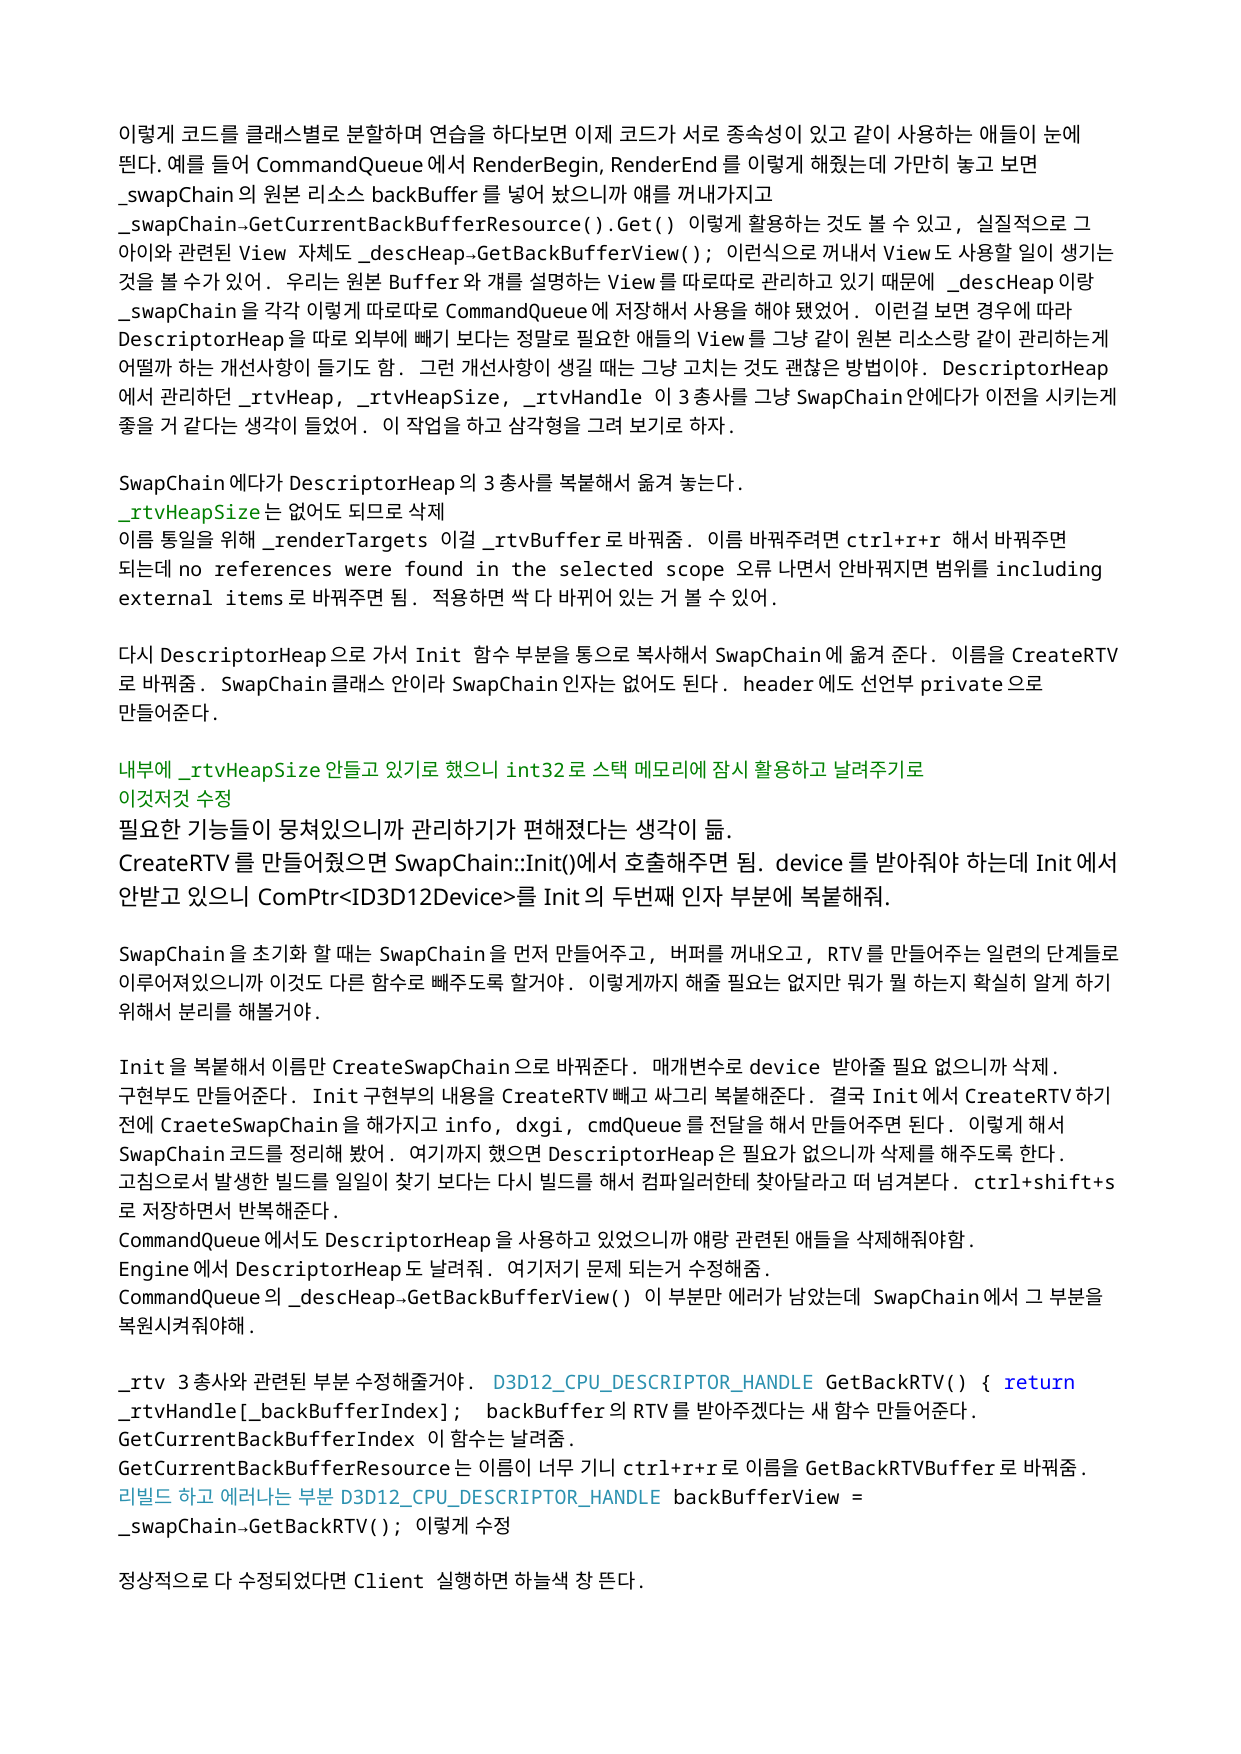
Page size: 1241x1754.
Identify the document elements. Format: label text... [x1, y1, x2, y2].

text _rtvHeapSize는 없어도 되므로 삭제 [118, 496, 1122, 525]
text SwapChain에다가 DescriptorHeap의 3총사를 복붙해서 옮겨 놓는다. [118, 467, 1122, 496]
text 이름 통일을 위해 _renderTargets 이걸 _rtvBuffer로 바꿔줌. 이름 바꿔주려면 ctrl+r+r 해서 바꿔주면 되는데 no references were found in the selected scope 오류 나면서 안바꿔지면 범위를 including external items로 바꿔주면 됨. 적용하면 싹 다 바뀌어 있는 거 볼 수 있어. [118, 525, 1122, 611]
text 리빌드 하고 에러나는 부분 D3D12_CPU_DESCRIPTOR_HANDLE backBufferView = _swapChain→GetBackRTV(); 이렇게 수정 [118, 1481, 1122, 1539]
text CommandQueue의 _descHeap→GetBackBufferView() 이 부분만 에러가 남았는데 SwapChain에서 그 부분을 복원시켜줘야해. [118, 1282, 1122, 1339]
text 이것저것 수정 [118, 783, 1122, 812]
text 이렇게 코드를 클래스별로 분할하며 연습을 하다보면 이제 코드가 서로 종속성이 있고 같이 사용하는 애들이 눈에 띈다. 예를 들어 CommandQueue에서 RenderBegin, RenderEnd를 이렇게 해줬는데 가만히 놓고 보면 _swapChain의 원본 리소스 backBuffer를 넣어 놨으니까 얘를 꺼내가지고 _swapChain→GetCurrentBackBufferResource().Get() 이렇게 활용하는 것도 볼 수 있고, 실질적으로 그 아이와 관련된 View 자체도 _descHeap→GetBackBufferView(); 이런식으로 꺼내서 View도 사용할 일이 생기는 것을 볼 수가 있어. 우리는 원본 Buffer와 걔를 설명하는 View를 따로따로 관리하고 있기 때문에 _descHeap이랑 _swapChain을 각각 이렇게 따로따로 CommandQueue에 저장해서 사용을 해야 됐었어. 이런걸 보면 경우에 따라 DescriptorHeap을 따로 외부에 빼기 보다는 정말로 필요한 애들의 View를 그냥 같이 원본 리소스랑 같이 관리하는게 어떨까 하는 개선사항이 들기도 함. 그런 개선사항이 생길 때는 그냥 고치는 것도 괜찮은 방법이야. DescriptorHeap에서 관리하던 _rtvHeap, _rtvHeapSize, _rtvHandle 이 3총사를 그냥 SwapChain안에다가 이전을 시키는게 좋을 거 같다는 생각이 들었어. 이 작업을 하고 삼각형을 그려 보기로 하자. [118, 118, 1122, 439]
text 내부에 _rtvHeapSize안들고 있기로 했으니 int32로 스택 메모리에 잠시 활용하고 날려주기로 [118, 754, 1122, 783]
text _rtv 3총사와 관련된 부분 수정해줄거야. D3D12_CPU_DESCRIPTOR_HANDLE GetBackRTV() { return _rtvHandle[_backBufferIndex]; backBuffer의 RTV를 받아주겠다는 새 함수 만들어준다. GetCurrentBackBufferIndex 이 함수는 날려줌. [118, 1366, 1122, 1453]
text GetCurrentBackBufferResource는 이름이 너무 기니 ctrl+r+r로 이름을 GetBackRTVBuffer로 바꿔줌. [118, 1453, 1122, 1481]
text Engine에서 DescriptorHeap도 날려줘. 여기저기 문제 되는거 수정해줌. [118, 1253, 1122, 1282]
text SwapChain을 초기화 할 때는 SwapChain을 먼저 만들어주고, 버퍼를 꺼내오고, RTV를 만들어주는 일련의 단계들로 이루어져있으니까 이것도 다른 함수로 빼주도록 할거야. 이렇게까지 해줄 필요는 없지만 뭐가 뭘 하는지 확실히 알게 하기 위해서 분리를 해볼거야. [118, 939, 1122, 1025]
text Init을 복붙해서 이름만 CreateSwapChain으로 바꿔준다. 매개변수로 device 받아줄 필요 없으니까 삭제. 구현부도 만들어준다. Init구현부의 내용을 CreateRTV빼고 싸그리 복붙해준다. 결국 Init에서 CreateRTV하기 전에 CraeteSwapChain을 해가지고 info, dxgi, cmdQueue를 전달을 해서 만들어주면 된다. 이렇게 해서 SwapChain코드를 정리해 봤어. 여기까지 했으면 DescriptorHeap은 필요가 없으니까 삭제를 해주도록 한다. 고침으로서 발생한 빌드를 일일이 찾기 보다는 다시 빌드를 해서 컴파일러한테 찾아달라고 떠 넘겨본다. ctrl+shift+s로 저장하면서 반복해준다. [118, 1052, 1122, 1224]
text 필요한 기능들이 뭉쳐있으니까 관리하기가 편해졌다는 생각이 듦. [118, 812, 1122, 845]
text CommandQueue에서도 DescriptorHeap을 사용하고 있었으니까 얘랑 관련된 애들을 삭제해줘야함. [118, 1224, 1122, 1253]
text CreateRTV를 만들어줬으면 SwapChain::Init()에서 호출해주면 됨. device를 받아줘야 하는데 Init에서 안받고 있으니 ComPtr<ID3D12Device>를 Init의 두번째 인자 부분에 복붙해줘. [118, 845, 1122, 912]
text 다시 DescriptorHeap으로 가서 Init 함수 부분을 통으로 복사해서 SwapChain에 옮겨 준다. 이름을 CreateRTV로 바꿔줌. SwapChain클래스 안이라 SwapChain인자는 없어도 된다. header에도 선언부 private으로 만들어준다. [118, 639, 1122, 726]
text 정상적으로 다 수정되었다면 Client 실행하면 하늘색 창 뜬다. [118, 1566, 1122, 1594]
